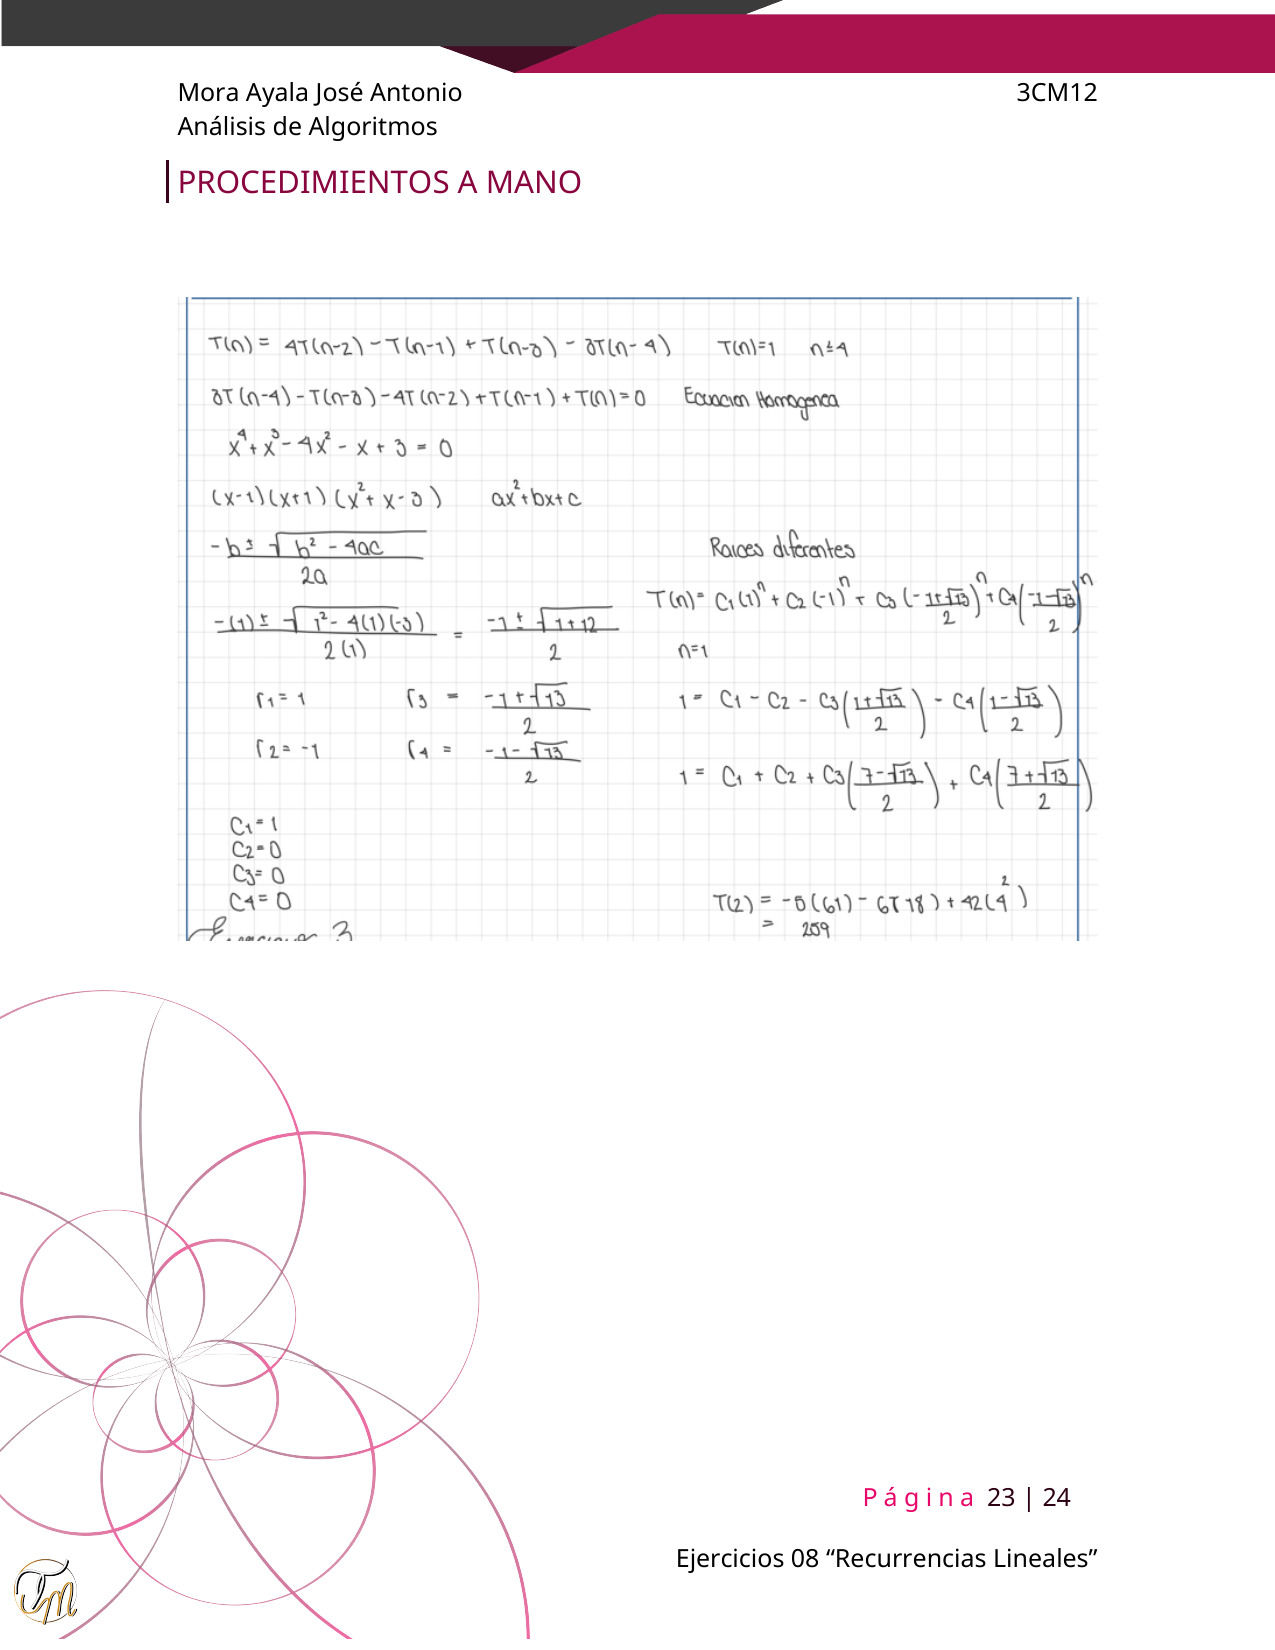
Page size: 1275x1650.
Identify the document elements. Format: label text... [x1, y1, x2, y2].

picture [177, 297, 1098, 941]
subtitle Procedimientos a mano [169, 160, 1098, 203]
